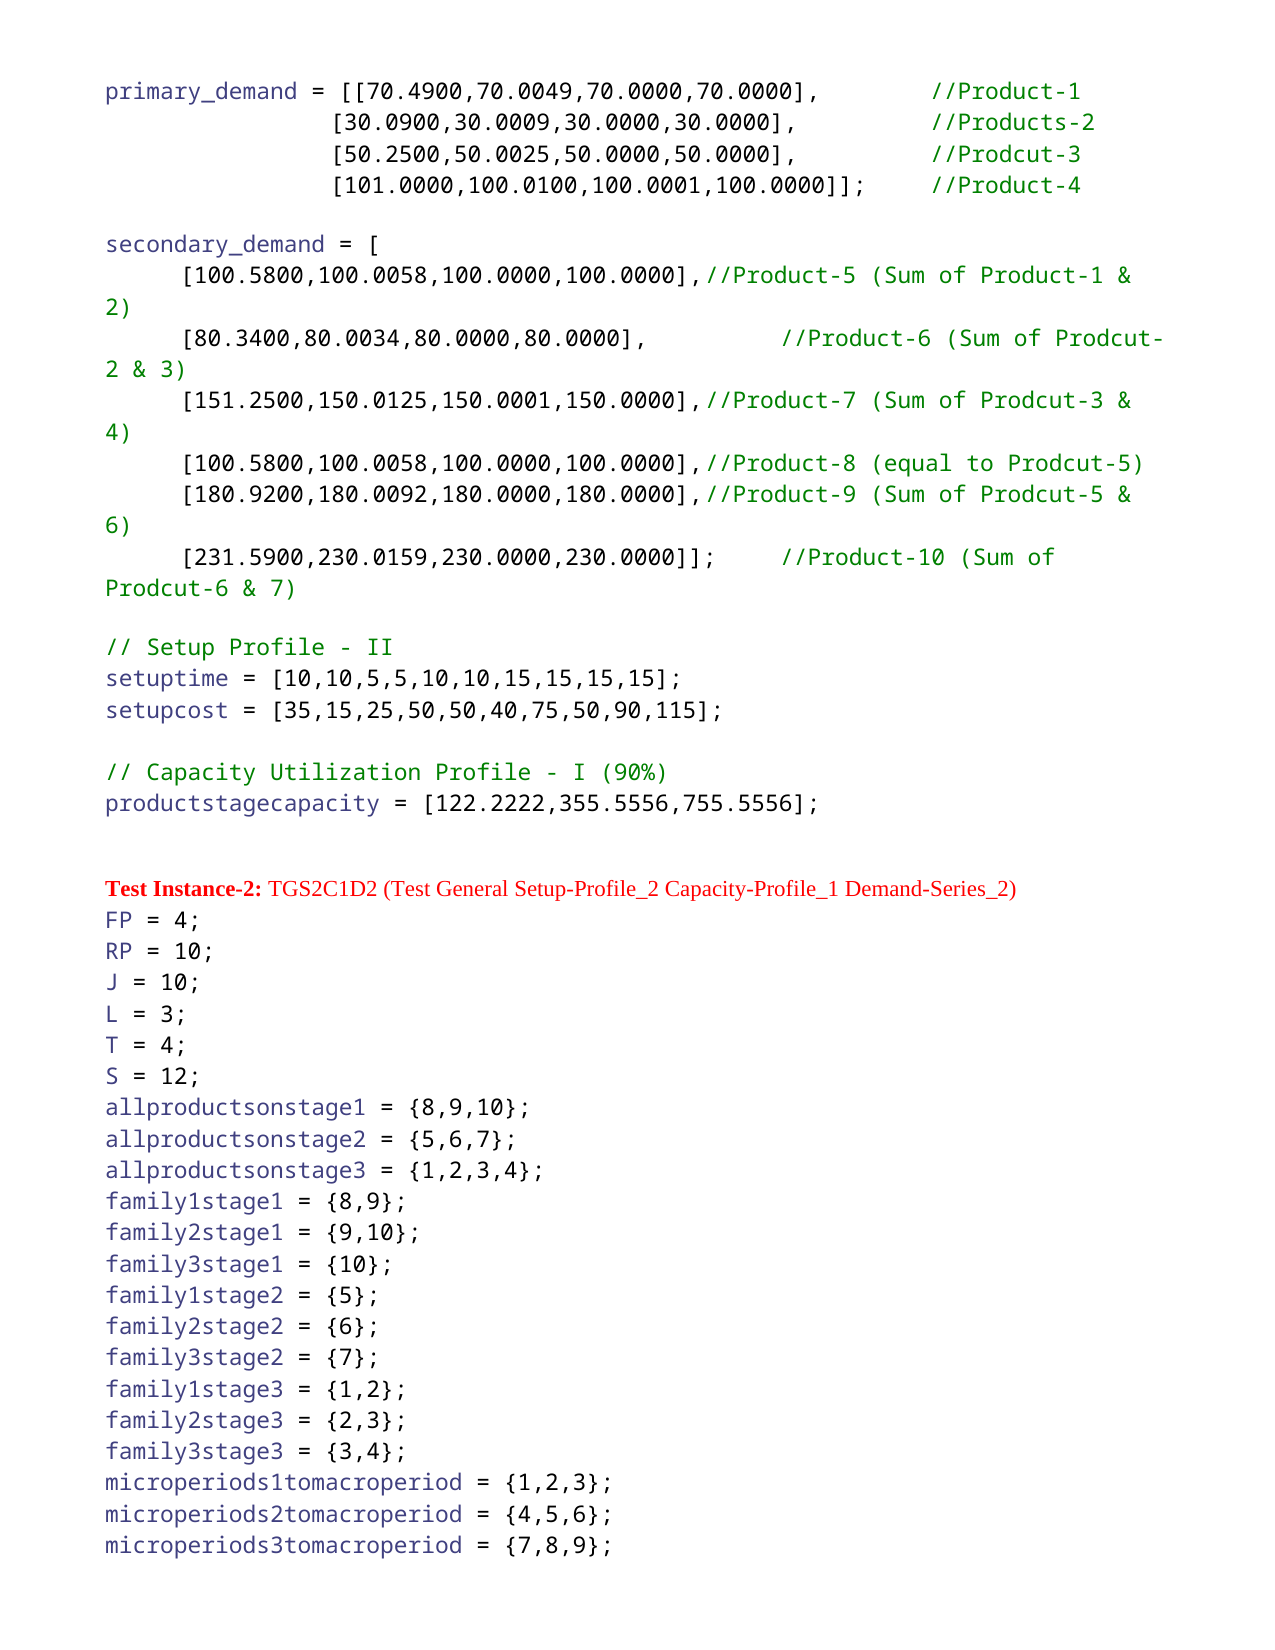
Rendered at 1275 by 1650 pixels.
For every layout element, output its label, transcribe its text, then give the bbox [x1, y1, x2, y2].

text setuptime = [10,10,5,5,10,10,15,15,15,15]; [105, 662, 1170, 693]
text family1stage1 = {8,9}; [105, 1185, 1170, 1216]
text productstagecapacity = [122.2222,355.5556,755.5556]; [105, 787, 1170, 818]
text primary_demand = [[70.4900,70.0049,70.0000,70.0000], //Product-1 [105, 75, 1170, 106]
text RP = 10; [105, 935, 1170, 966]
text FP = 4; [105, 904, 1170, 935]
text allproductsonstage2 = {5,6,7}; [105, 1123, 1170, 1154]
text Test Instance-2: TGS2C1D2 (Test General Setup-Profile_2 Capacity-Profile_1 Demand-Series_2) [105, 875, 1170, 902]
text family2stage3 = {2,3}; [105, 1404, 1170, 1435]
text microperiods3tomacroperiod = {7,8,9}; [105, 1529, 1170, 1560]
text family3stage1 = {10}; [105, 1248, 1170, 1279]
text allproductsonstage3 = {1,2,3,4}; [105, 1154, 1170, 1185]
text [231.5900,230.0159,230.0000,230.0000]]; //Product-10 (Sum of Prodcut-6 & 7) [105, 541, 1170, 603]
text microperiods1tomacroperiod = {1,2,3}; [105, 1466, 1170, 1498]
text T = 4; [105, 1029, 1170, 1060]
text setupcost = [35,15,25,50,50,40,75,50,90,115]; [105, 693, 1170, 725]
text [101.0000,100.0100,100.0001,100.0000]]; //Product-4 [105, 169, 1170, 200]
text // Setup Profile - II [105, 631, 1170, 662]
text allproductsonstage1 = {8,9,10}; [105, 1091, 1170, 1123]
text family3stage3 = {3,4}; [105, 1435, 1170, 1466]
text family2stage2 = {6}; [105, 1310, 1170, 1341]
text // Capacity Utilization Profile - I (90%) [105, 756, 1170, 787]
text [50.2500,50.0025,50.0000,50.0000], //Prodcut-3 [105, 137, 1170, 169]
text [30.0900,30.0009,30.0000,30.0000], //Products-2 [105, 106, 1170, 137]
text family1stage2 = {5}; [105, 1279, 1170, 1310]
text [180.9200,180.0092,180.0000,180.0000], //Product-9 (Sum of Prodcut-5 & 6) [105, 478, 1170, 541]
text [100.5800,100.0058,100.0000,100.0000], //Product-8 (equal to Prodcut-5) [105, 447, 1170, 478]
text family3stage2 = {7}; [105, 1341, 1170, 1373]
text L = 3; [105, 998, 1170, 1029]
text family2stage1 = {9,10}; [105, 1216, 1170, 1248]
text J = 10; [105, 966, 1170, 998]
text microperiods2tomacroperiod = {4,5,6}; [105, 1498, 1170, 1529]
text family1stage3 = {1,2}; [105, 1373, 1170, 1404]
text S = 12; [105, 1060, 1170, 1091]
text [100.5800,100.0058,100.0000,100.0000], //Product-5 (Sum of Product-1 & 2) [105, 259, 1170, 322]
text secondary_demand = [ [105, 228, 1170, 259]
text [80.3400,80.0034,80.0000,80.0000], //Product-6 (Sum of Prodcut-2 & 3) [105, 322, 1170, 384]
text [151.2500,150.0125,150.0001,150.0000], //Product-7 (Sum of Prodcut-3 & 4) [105, 384, 1170, 447]
